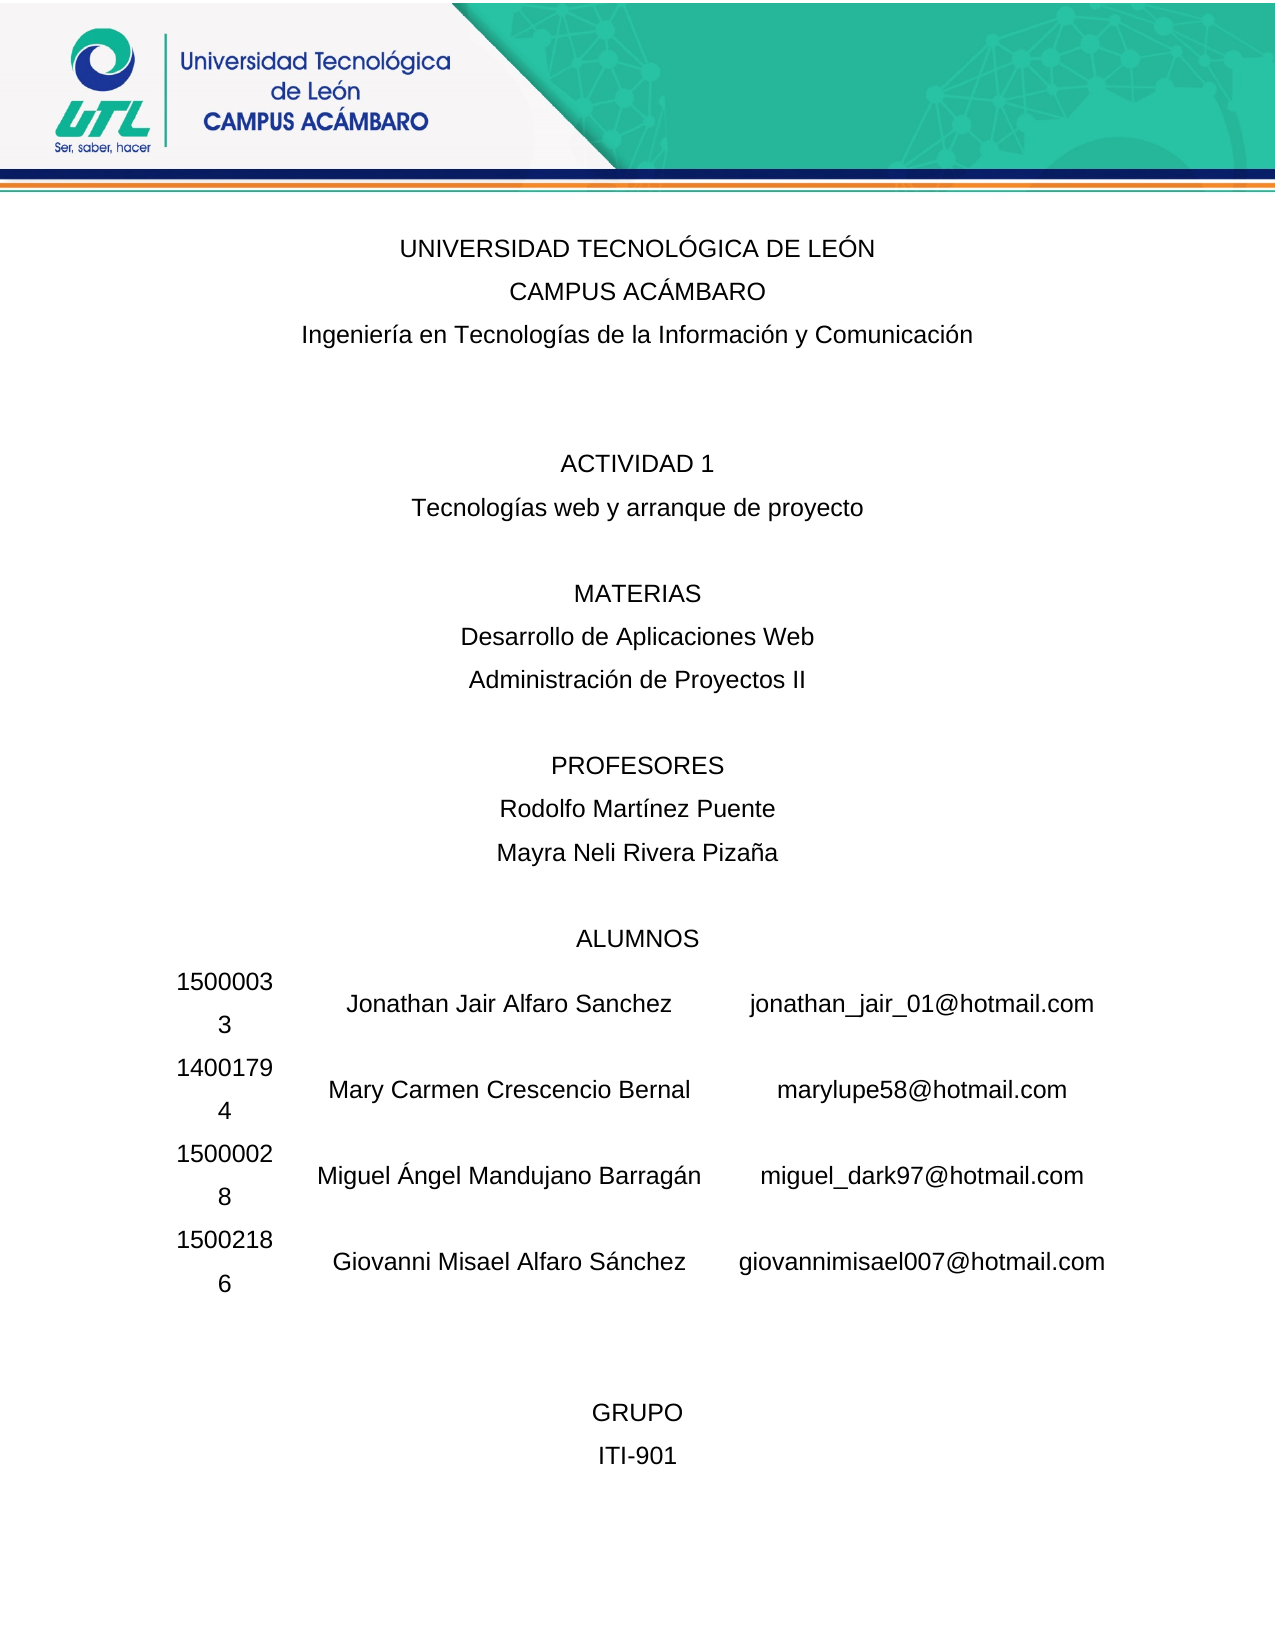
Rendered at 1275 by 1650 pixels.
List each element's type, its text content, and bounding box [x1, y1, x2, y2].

table_cell 15000028 [158, 1139, 291, 1225]
table_cell 14001794 [158, 1053, 291, 1139]
text ITI-901 [177, 1441, 1098, 1470]
text Desarrollo de Aplicaciones Web [177, 622, 1098, 651]
table_cell 15002186 [158, 1225, 291, 1312]
table_cell Miguel Ángel Mandujano Barragán [291, 1139, 727, 1225]
text Mayra Neli Rivera Pizaña [177, 838, 1098, 866]
picture [0, 3, 1275, 196]
text Rodolfo Martínez Puente [177, 794, 1098, 823]
table_cell Mary Carmen Crescencio Bernal [291, 1053, 727, 1139]
table_cell miguel_dark97@hotmail.com [727, 1139, 1117, 1225]
text Administración de Proyectos II [177, 665, 1098, 694]
table_header jonathan_jair_01@hotmail.com [727, 967, 1117, 1053]
text UNIVERSIDAD TECNOLÓGICA DE LEÓN [177, 234, 1098, 263]
table_cell giovannimisael007@hotmail.com [727, 1225, 1117, 1312]
table_cell Giovanni Misael Alfaro Sánchez [291, 1225, 727, 1312]
text ACTIVIDAD 1 [177, 449, 1098, 478]
text PROFESORES [177, 751, 1098, 780]
text ALUMNOS [177, 924, 1098, 953]
table_header 15000033 [158, 967, 291, 1053]
table_header Jonathan Jair Alfaro Sanchez [291, 967, 727, 1053]
text GRUPO [177, 1398, 1098, 1427]
text CAMPUS ACÁMBARO [177, 277, 1098, 306]
text Ingeniería en Tecnologías de la Información y Comunicación [177, 320, 1098, 349]
text Tecnologías web y arranque de proyecto [177, 493, 1098, 521]
text MATERIAS [177, 579, 1098, 608]
table_cell marylupe58@hotmail.com [727, 1053, 1117, 1139]
